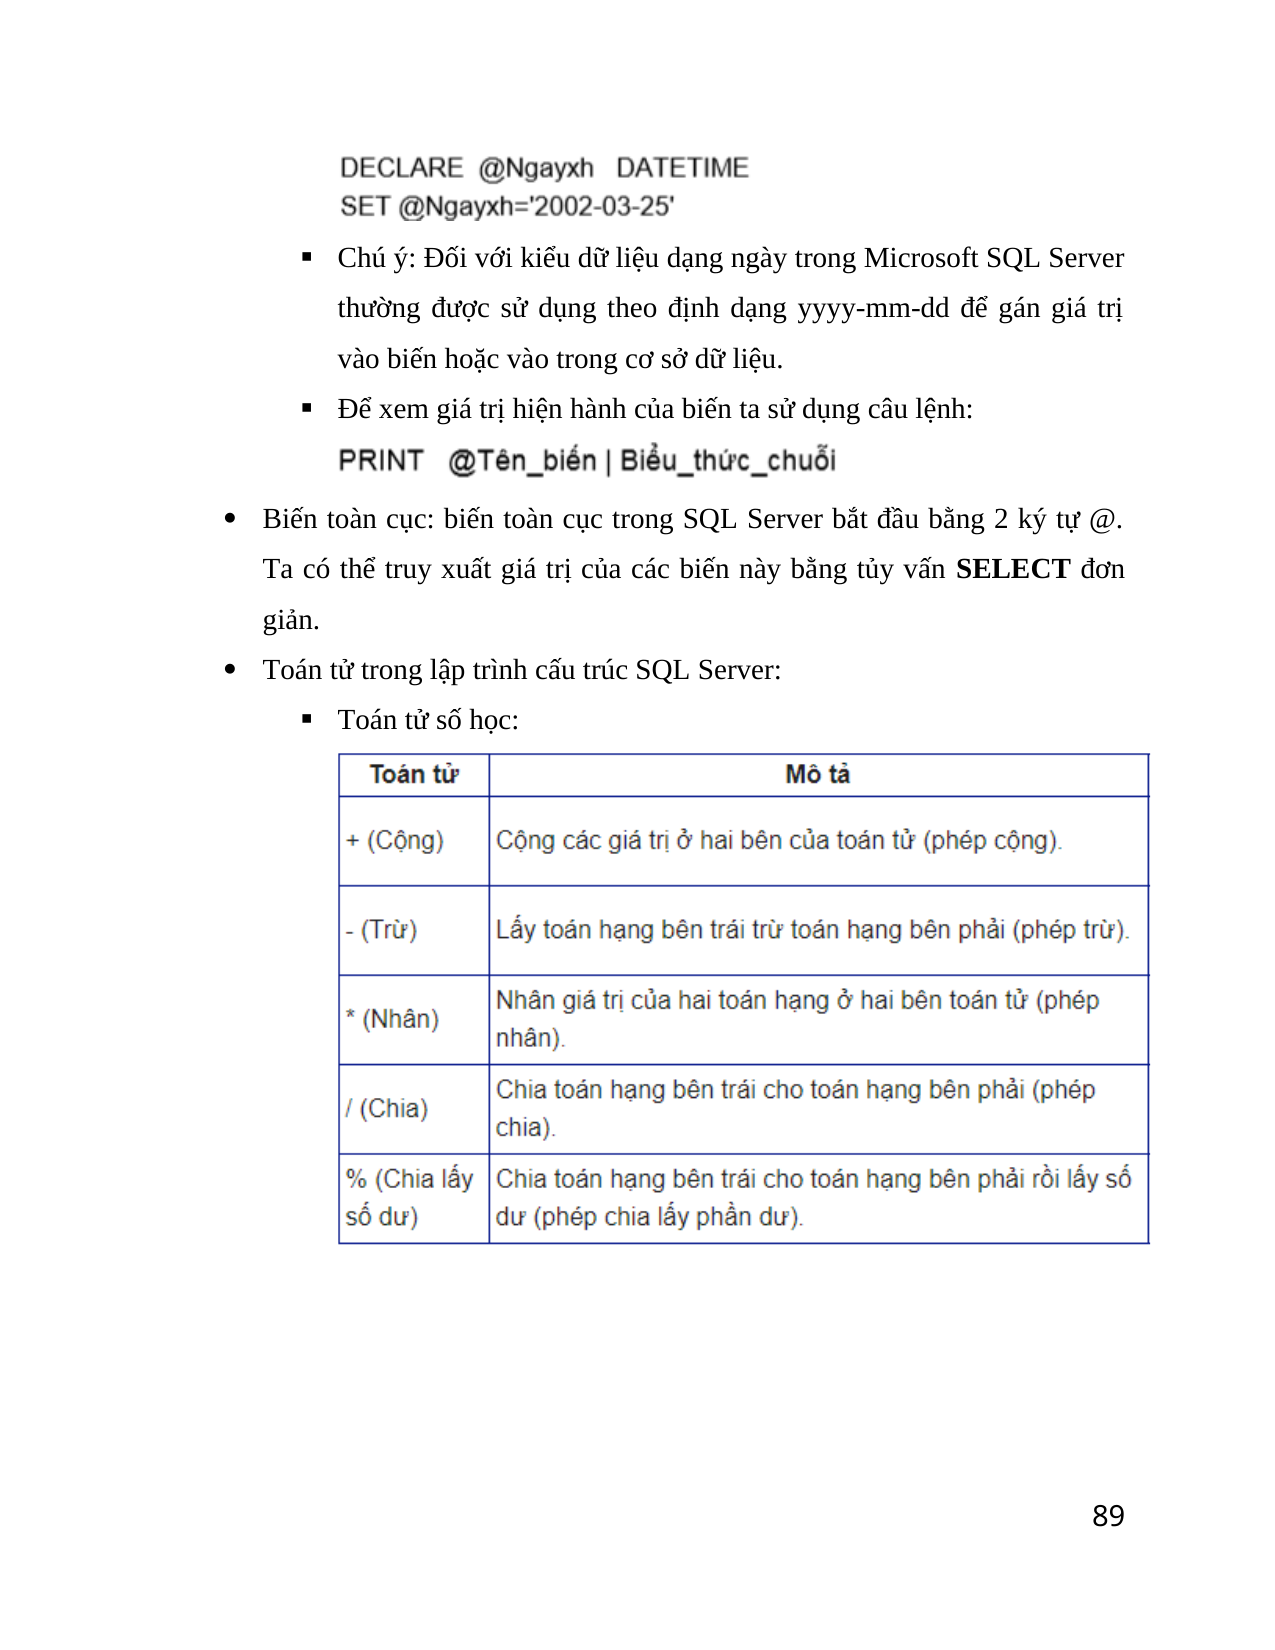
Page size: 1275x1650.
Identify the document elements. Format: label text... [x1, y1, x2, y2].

list Toán tử trong lập trình cấu trúc SQL Server: [225, 652, 1125, 686]
picture [337, 441, 843, 481]
picture [337, 150, 755, 221]
list Chú ý: Đối với kiểu dữ liệu dạng ngày trong Microsoft SQL Server thường được sử dụng theo định dạng yyyy-mm-dd để gán giá trị vào biến hoặc vào trong cơ sở dữ liệu. [300, 240, 1125, 374]
list Biến toàn cục: biến toàn cục trong SQL Server bắt đầu bằng 2 ký tự @. Ta có thể truy xuất giá trị của các biến này bằng tủy vấn SELECT đơn giản. [225, 501, 1125, 635]
list Toán tử số học: [300, 702, 1125, 736]
list Để xem giá trị hiện hành của biến ta sử dụng câu lệnh: [300, 391, 1125, 425]
picture [337, 752, 1150, 1246]
